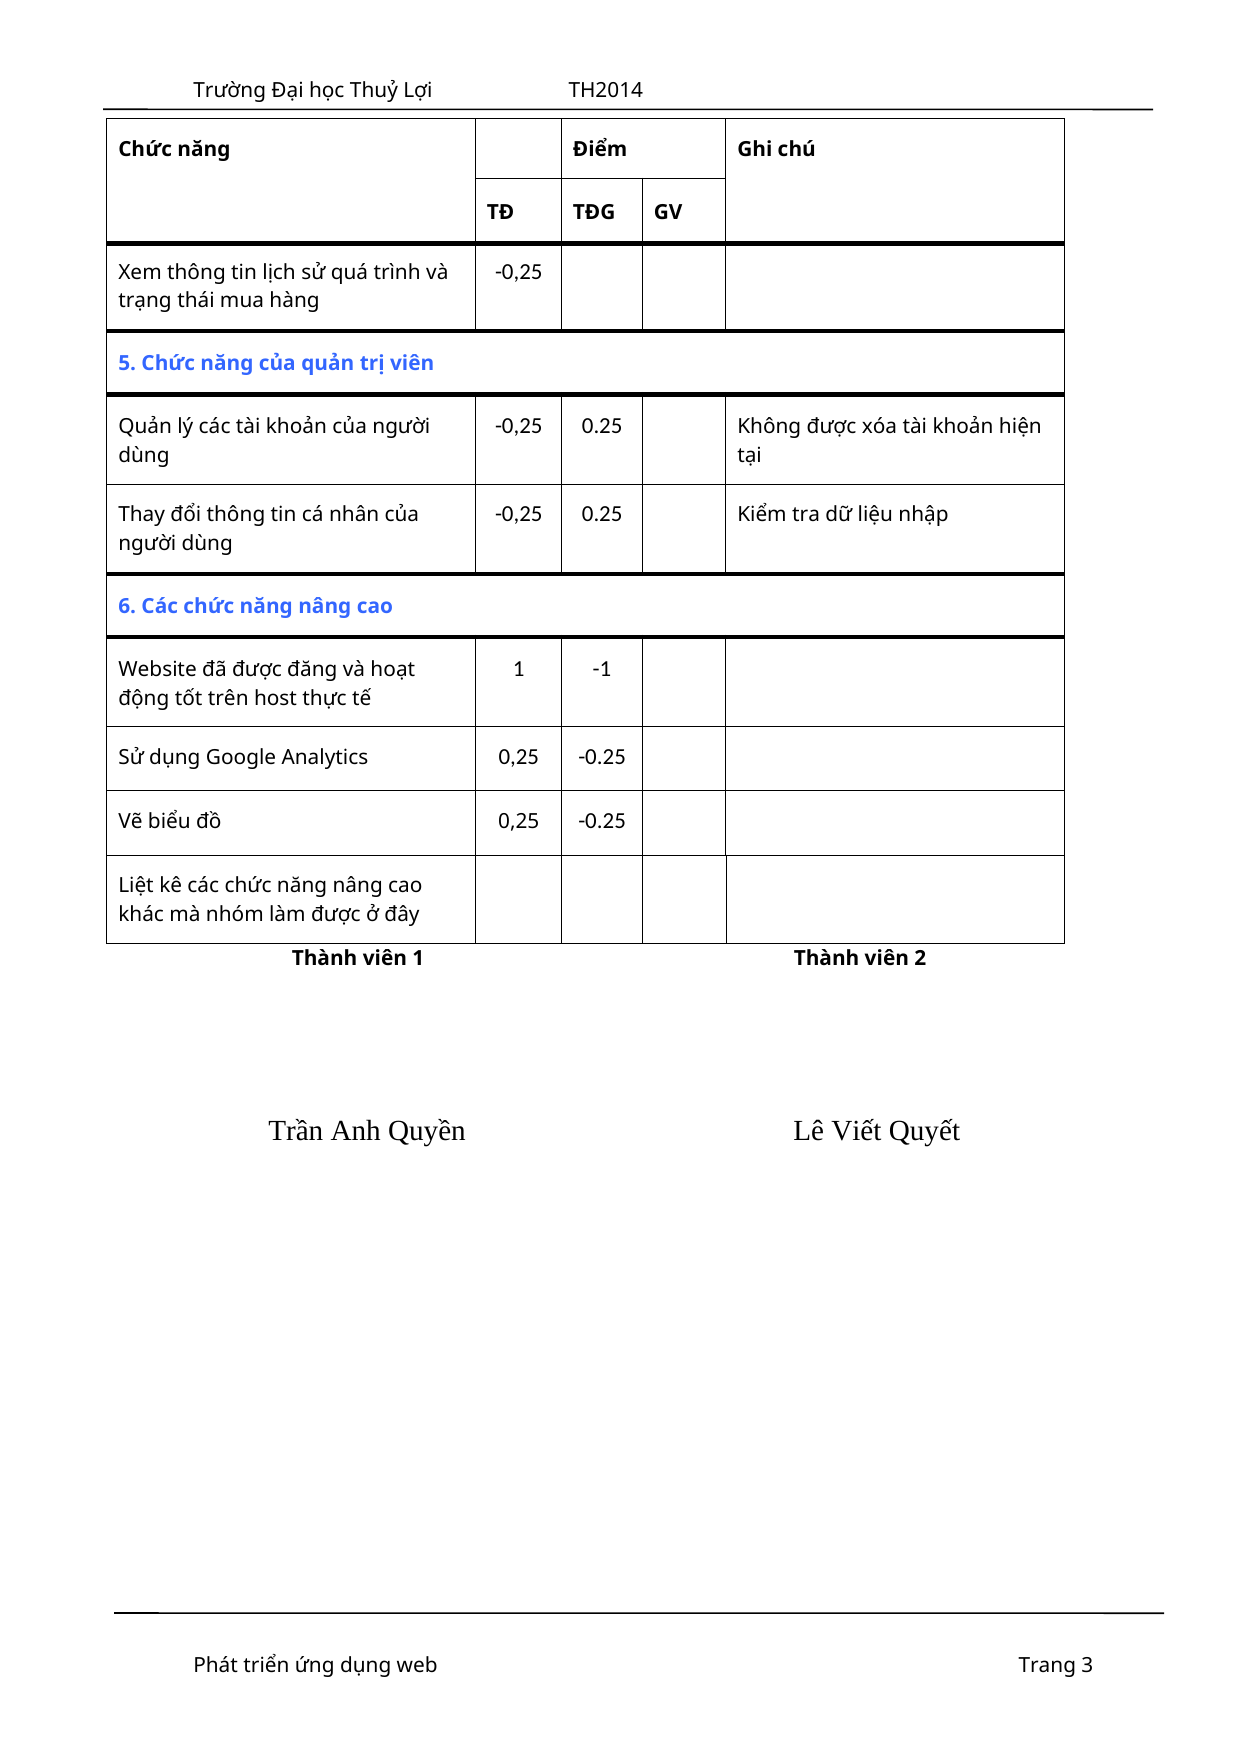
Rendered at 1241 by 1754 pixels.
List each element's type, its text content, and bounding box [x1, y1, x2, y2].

table_header [476, 119, 561, 178]
table_cell [643, 246, 725, 329]
table_cell 6. Các chức năng nâng cao [107, 576, 1064, 634]
table_header Điểm [562, 119, 725, 178]
table_cell Vẽ biểu đồ [107, 791, 475, 854]
table_cell TĐG [562, 179, 642, 241]
table_cell [643, 639, 725, 726]
table_cell GV [643, 179, 725, 241]
table_cell [726, 246, 1064, 329]
table_cell [726, 727, 1064, 790]
table_header Chức năng [107, 119, 475, 241]
table_cell -0,25 [476, 246, 561, 329]
table_cell -0,25 [476, 397, 561, 483]
table_header Ghi chú [726, 119, 1064, 241]
table_cell [726, 791, 1064, 854]
table_cell [726, 639, 1064, 726]
table_cell 0,25 [476, 791, 561, 854]
table_cell [643, 791, 725, 854]
table_cell Thay đổi thông tin cá nhân của người dùng [107, 485, 475, 571]
table_cell -0.25 [562, 791, 642, 854]
table_cell TĐ [476, 179, 561, 241]
table_cell Sử dụng Google Analytics [107, 727, 475, 790]
table_cell 0.25 [562, 485, 642, 571]
table_cell Website đã được đăng và hoạt động tốt trên host thực tế [107, 639, 475, 726]
table_header Thành viên 2 [609, 944, 1111, 1064]
table_cell [727, 856, 1064, 942]
table_cell [643, 485, 725, 571]
table_cell [562, 856, 642, 942]
table_cell -0.25 [562, 727, 642, 790]
table_cell -1 [562, 639, 642, 726]
table_cell Không được xóa tài khoản hiện tại [726, 397, 1064, 483]
table_cell Xem thông tin lịch sử quá trình và trạng thái mua hàng [107, 246, 475, 329]
table_cell 5. Chức năng của quản trị viên [107, 333, 1064, 392]
table_cell 0.25 [562, 397, 642, 483]
table_cell [643, 727, 725, 790]
table_cell [643, 397, 725, 483]
table_cell 1 [476, 639, 561, 726]
table_cell [643, 856, 726, 942]
table_cell Kiểm tra dữ liệu nhập [726, 485, 1064, 571]
text Trần Anh Quyền Lê Viết Quyết [193, 1113, 1122, 1147]
table_cell [562, 246, 642, 329]
table_cell -0,25 [476, 485, 561, 571]
table_cell Liệt kê các chức năng nâng cao khác mà nhóm làm được ở đây [107, 856, 475, 942]
table_header Thành viên 1 [107, 944, 609, 1064]
table_cell 0,25 [476, 727, 561, 790]
table_cell [476, 856, 561, 942]
table_cell Quản lý các tài khoản của người dùng [107, 397, 475, 483]
